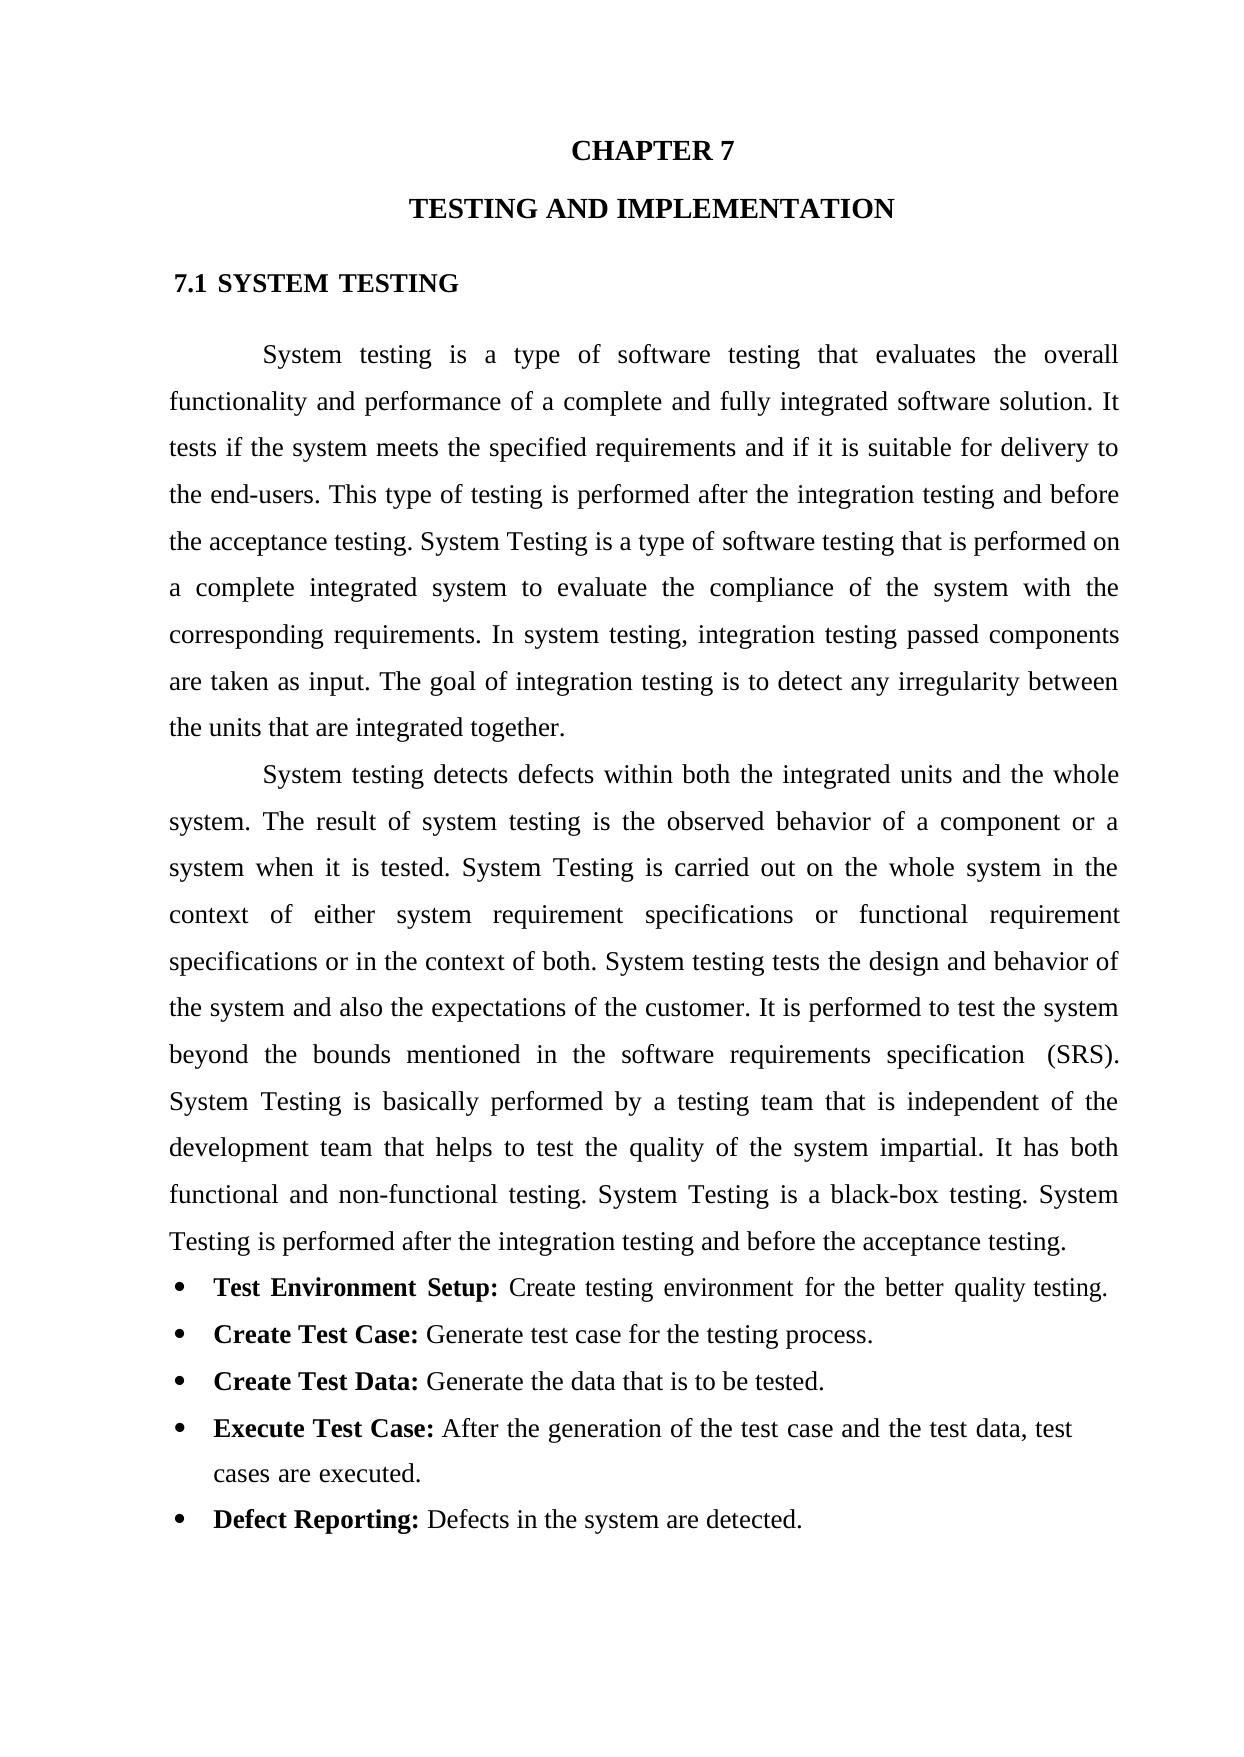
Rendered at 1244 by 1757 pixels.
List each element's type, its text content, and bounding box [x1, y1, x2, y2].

text System testing detects defects within both the integrated units and the whole system. The result of system testing is the observed behavior of a component or a system when it is tested. System Testing is carried out on the whole system in the context of either system requirement specifications or functional requirement specifications or in the context of both. System testing tests the design and behavior of the system and also the expectations of the customer. It is performed to test the system beyond the bounds mentioned in the software requirements specification (SRS). System Testing is basically performed by a testing team that is independent of the development team that helps to test the quality of the system impartial. It has both functional and non-functional testing. System Testing is a black-box testing. System Testing is performed after the integration testing and before the acceptance testing. [169, 758, 1120, 1256]
text TESTING AND IMPLEMENTATION [169, 192, 1135, 225]
list Execute Test Case: After the generation of the test case and the test data, test cases are executed. [175, 1412, 1076, 1488]
list Create Test Case: Generate test case for the testing process. [175, 1318, 1175, 1349]
list Create Test Data: Generate the data that is to be tested. [175, 1365, 1175, 1396]
text System testing is a type of software testing that evaluates the overall functionality and performance of a complete and fully integrated software solution. It tests if the system meets the specified requirements and if it is suitable for delivery to the end-users. This type of testing is performed after the integration testing and before the acceptance testing. System Testing is a type of software testing that is performed on a complete integrated system to evaluate the compliance of the system with the corresponding requirements. In system testing, integration testing passed components are taken as input. The goal of integration testing is to detect any irregularity between the units that are integrated together. [169, 338, 1120, 742]
subtitle CHAPTER 7 [169, 133, 1137, 167]
subtitle SYSTEM TESTING [173, 267, 1175, 298]
list Test Environment Setup: Create testing environment for the better quality testing. [175, 1272, 1175, 1303]
list Defect Reporting: Defects in the system are detected. [175, 1503, 1175, 1535]
